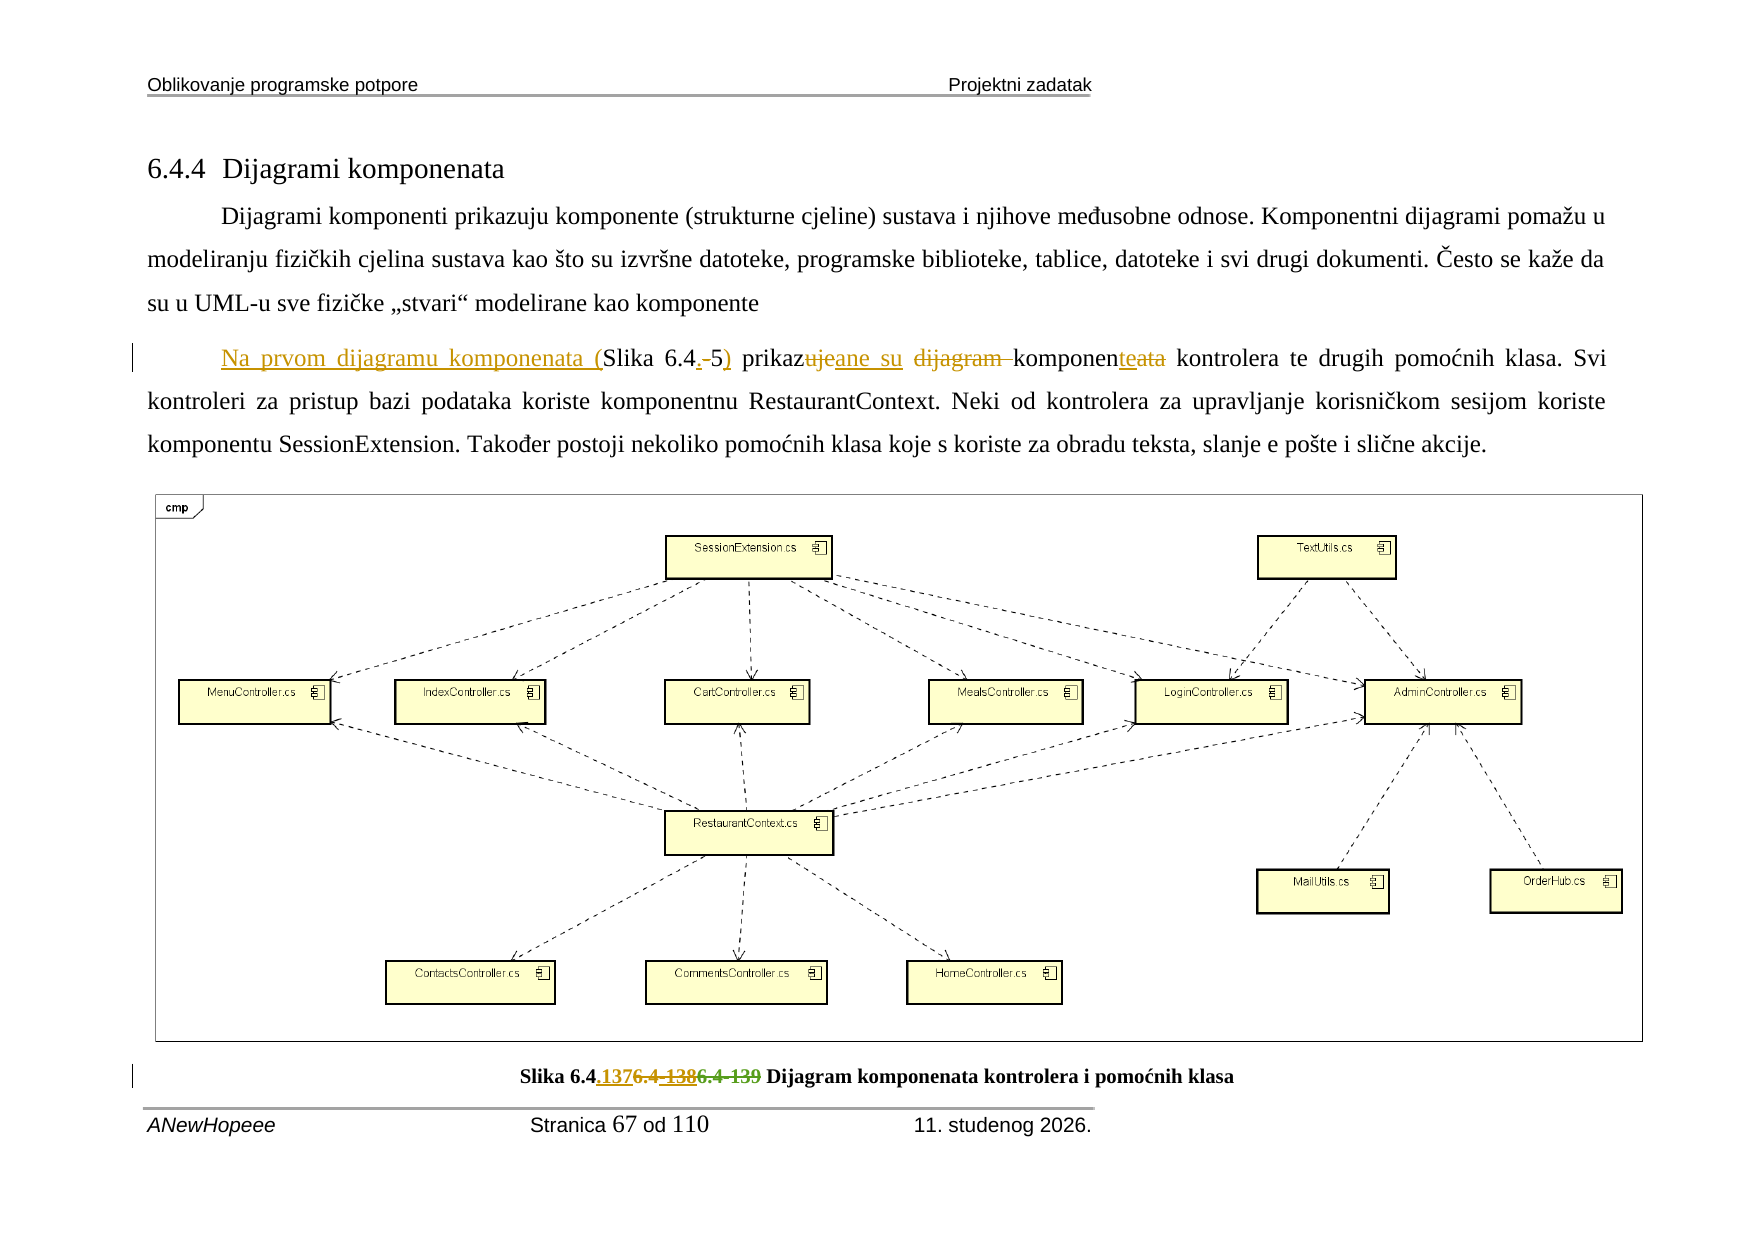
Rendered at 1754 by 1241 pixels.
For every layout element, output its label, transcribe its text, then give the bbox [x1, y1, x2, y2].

text Slika 6.4 Dijagram komponenata kontrolera i pomoćnih klasa [147, 1064, 1607, 1088]
text Slika 6.45 prikaz komponen kontrolera te drugih pomoćnih klasa. Svi kontroleri za pristup bazi podataka koriste komponentnu RestaurantContext. Neki od kontrolera za upravljanje korisničkom sesijom koriste komponentu SessionExtension. Također postoji nekoliko pomoćnih klasa koje s koriste za obradu teksta, slanje e pošte i slične akcije. [147, 343, 1607, 458]
picture [147, 485, 1650, 1050]
text Dijagrami komponenti prikazuju komponente (strukturne cjeline) sustava i njihove međusobne odnose. Komponentni dijagrami pomažu u modeliranju fizičkih cjelina sustava kao što su izvršne datoteke, programske biblioteke, tablice, datoteke i svi drugi dokumenti. Često se kaže da su u UML-u sve fizičke „stvari“ modelirane kao komponente [147, 201, 1607, 316]
subtitle Dijagrami komponenata [147, 151, 1607, 185]
